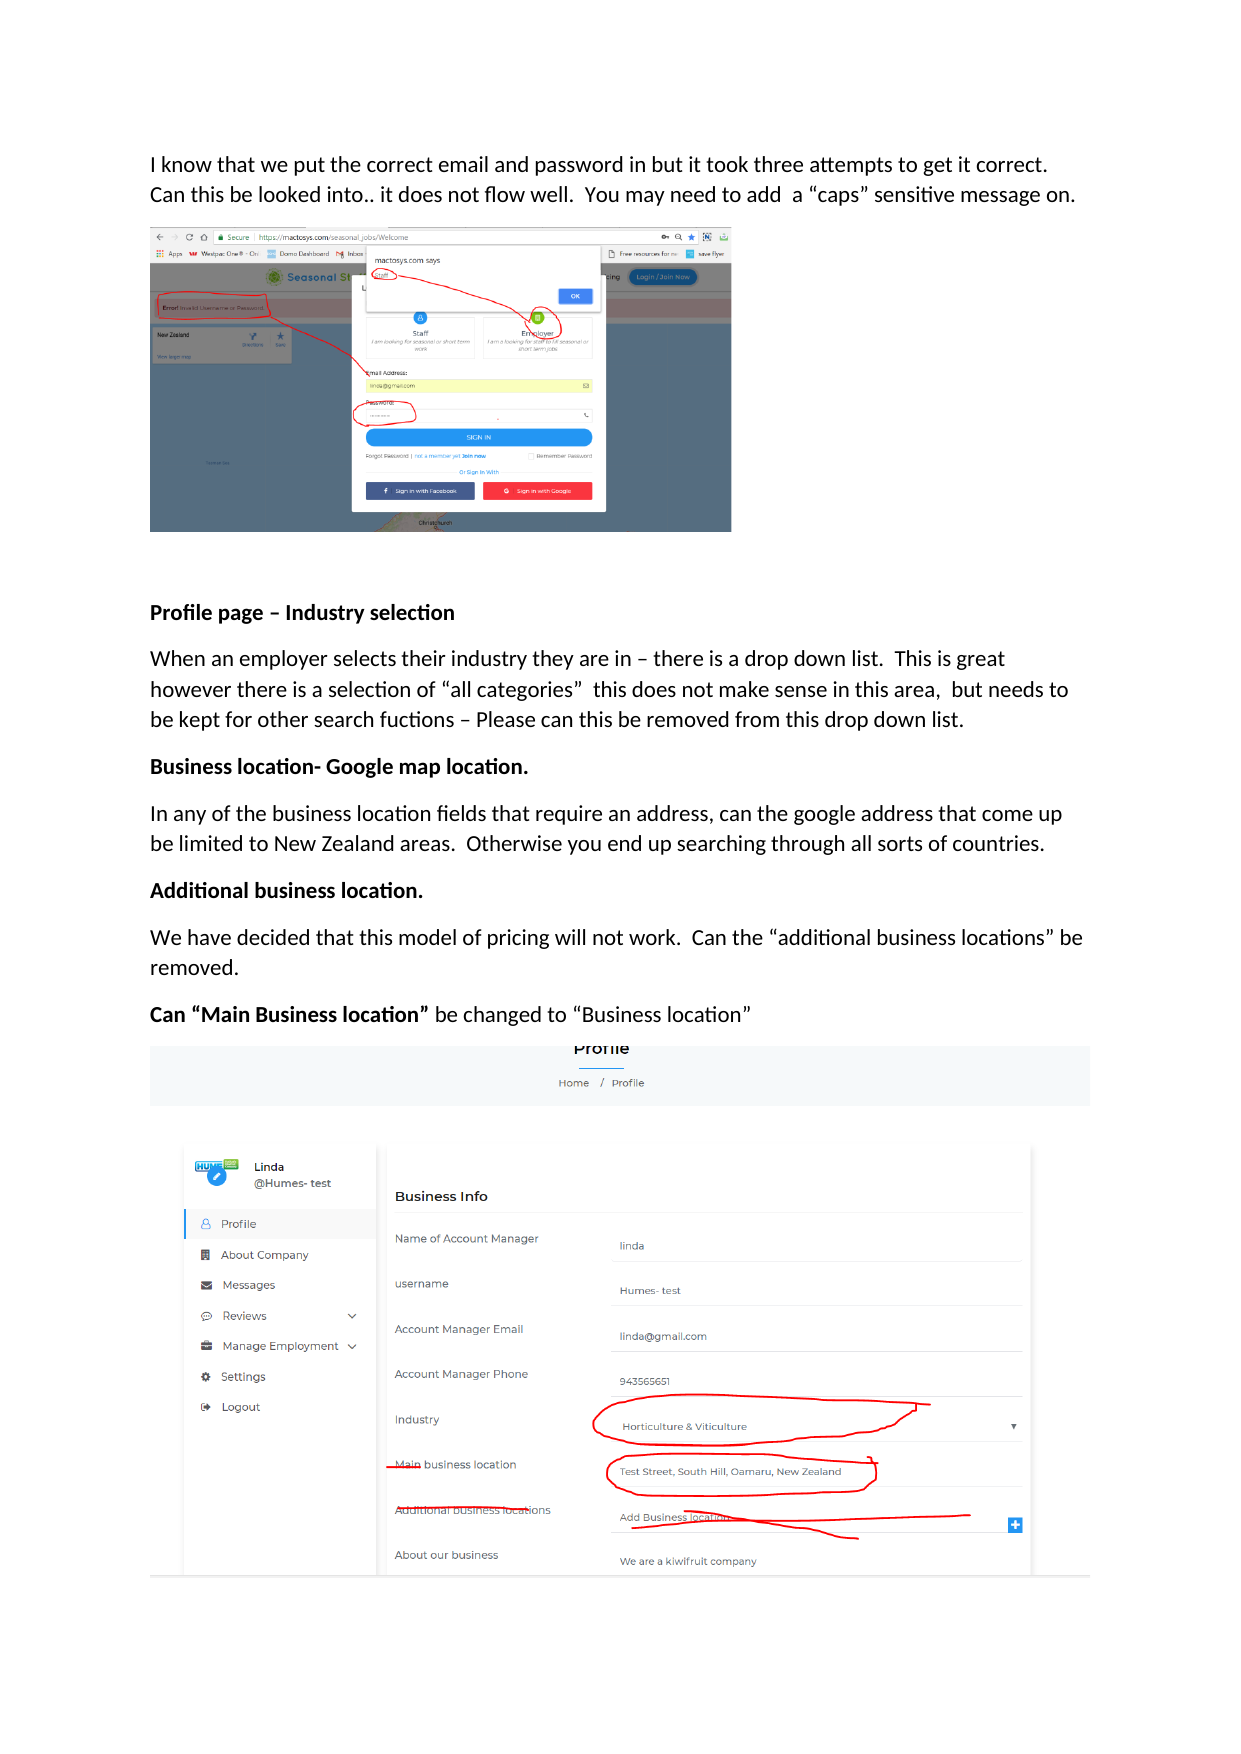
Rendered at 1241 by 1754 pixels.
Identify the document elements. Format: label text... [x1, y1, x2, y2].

text Can “Main Business location” be changed to “Business location” [150, 1000, 1090, 1028]
text Business location- Google map location. [150, 752, 1090, 780]
picture [150, 1046, 1091, 1578]
text I know that we put the correct email and password in but it took three attempts to get it correct. Can this be looked into.. it does not flow well. You may need to add a “caps” sensitive message on. [150, 150, 1090, 208]
picture [150, 227, 732, 532]
text When an employer selects their industry they are in – there is a drop down list. This is great however there is a selection of “all categories” this does not make sense in this area, but needs to be kept for other search fuctions – Please can this be removed from this drop down list. [150, 644, 1090, 733]
text In any of the business location fields that require an address, can the google address that come up be limited to New Zealand areas. Otherwise you end up searching through all sorts of countries. [150, 799, 1090, 857]
text Additional business location. [150, 876, 1090, 904]
text Profile page – Industry selection [150, 598, 1090, 626]
text We have decided that this model of pricing will not work. Can the “additional business locations” be removed. [150, 923, 1090, 981]
